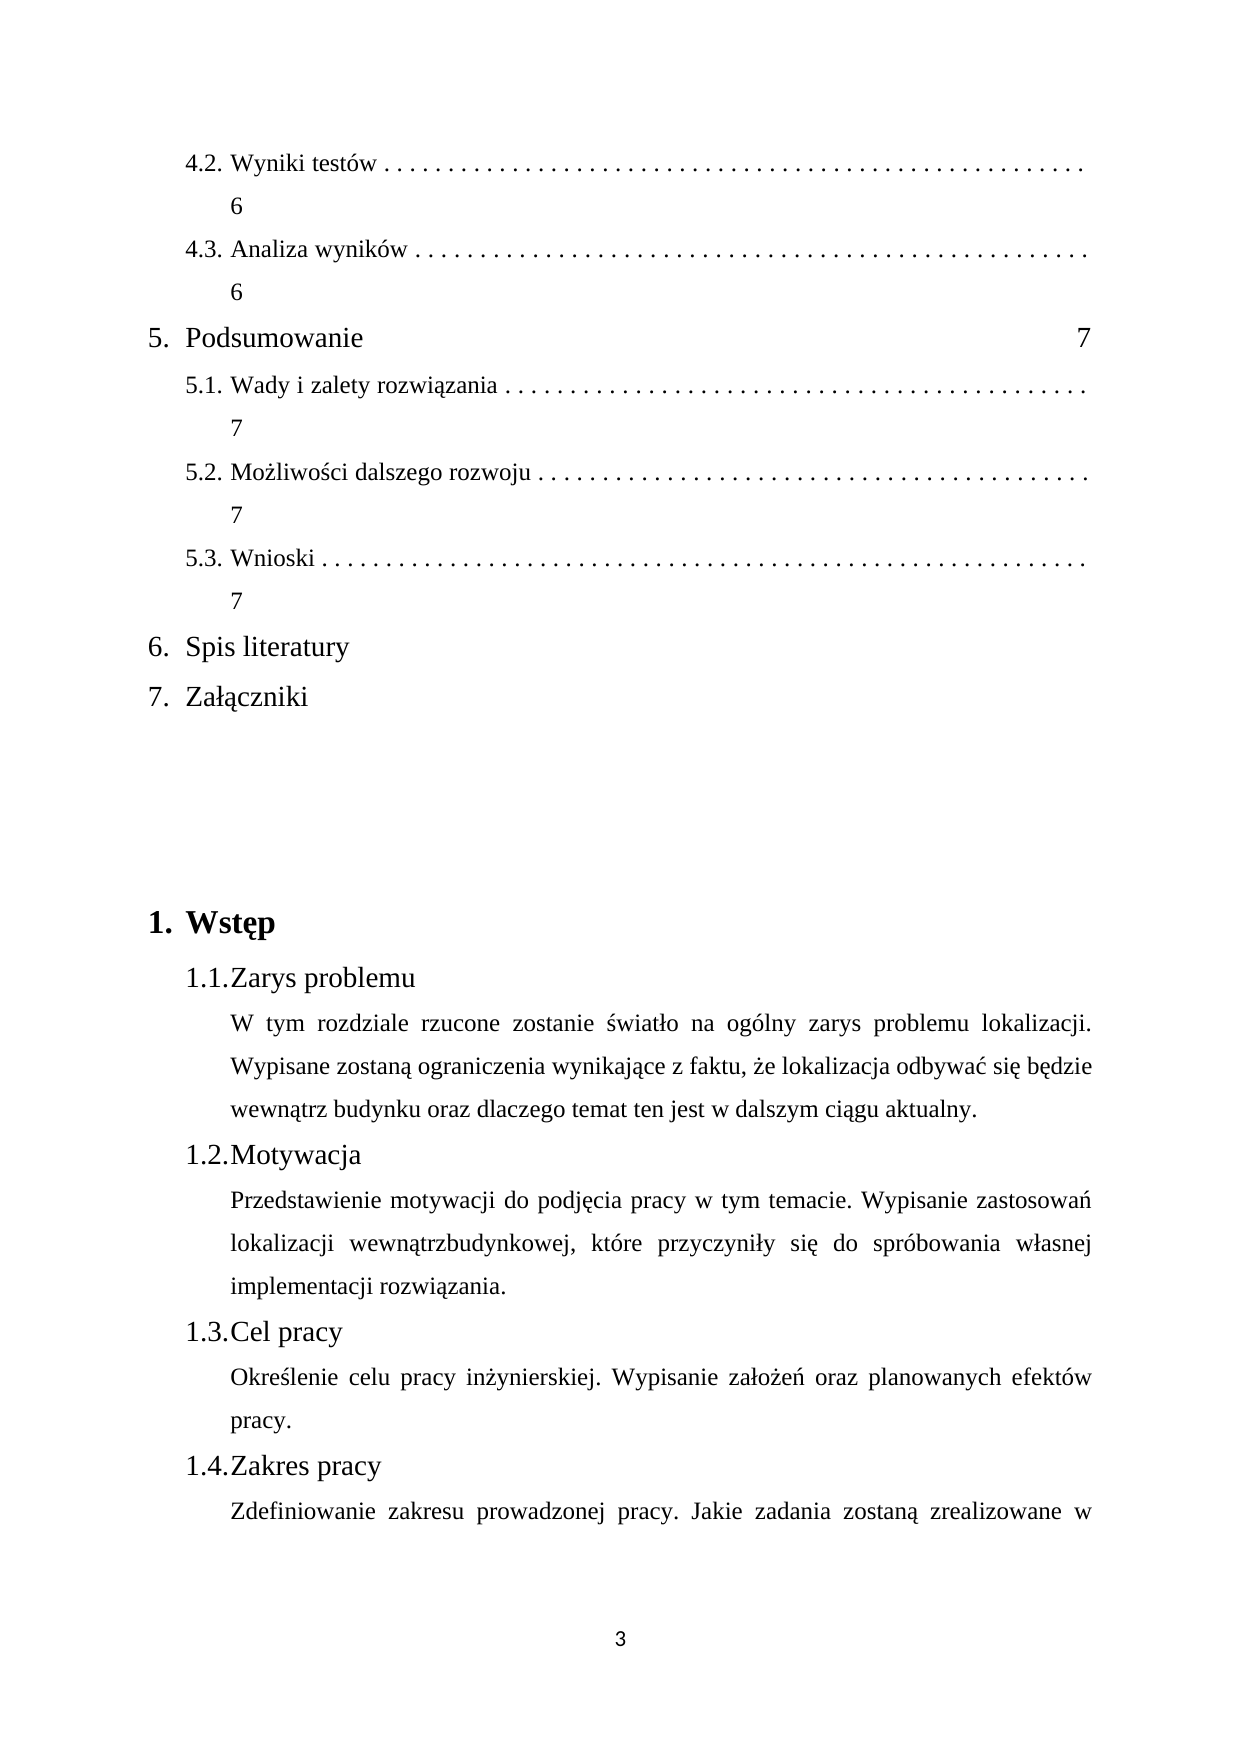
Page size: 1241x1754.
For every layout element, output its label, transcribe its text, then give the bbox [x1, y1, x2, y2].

list Podsumowanie 7 [148, 320, 1093, 354]
list Wyniki testów . . . . . . . . . . . . . . . . . . . . . . . . . . . . . . . . . . . . . . . . . . . . . . . . . . . . . . . 6 [185, 148, 1093, 219]
list Wady i zalety rozwiązania . . . . . . . . . . . . . . . . . . . . . . . . . . . . . . . . . . . . . . . . . . . . . 7 [185, 370, 1093, 442]
list Spis literatury [148, 629, 1093, 663]
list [185, 1448, 1093, 1525]
list Cel pracy Określenie celu pracy inżynierskiej. Wypisanie założeń oraz planowanych efektów pracy. [185, 1314, 1093, 1434]
list Wnioski . . . . . . . . . . . . . . . . . . . . . . . . . . . . . . . . . . . . . . . . . . . . . . . . . . . . . . . . . . . . 7 [185, 543, 1093, 615]
list Zarys problemu W tym rozdziale rzucone zostanie światło na ogólny zarys problemu lokalizacji. Wypisane zostaną ograniczenia wynikające z faktu, że lokalizacja odbywać się będzie wewnątrz budynku oraz dlaczego temat ten jest w dalszym ciągu aktualny. [185, 960, 1093, 1123]
list Motywacja Przedstawienie motywacji do podjęcia pracy w tym temacie. Wypisanie zastosowań lokalizacji wewnątrzbudynkowej, które przyczyniły się do spróbowania własnej implementacji rozwiązania. [185, 1137, 1093, 1300]
list Wstęp [148, 902, 1093, 941]
list Załączniki [148, 679, 1093, 713]
list Możliwości dalszego rozwoju . . . . . . . . . . . . . . . . . . . . . . . . . . . . . . . . . . . . . . . . . . . 7 [185, 457, 1093, 528]
list Analiza wyników . . . . . . . . . . . . . . . . . . . . . . . . . . . . . . . . . . . . . . . . . . . . . . . . . . . . 6 [185, 234, 1093, 306]
